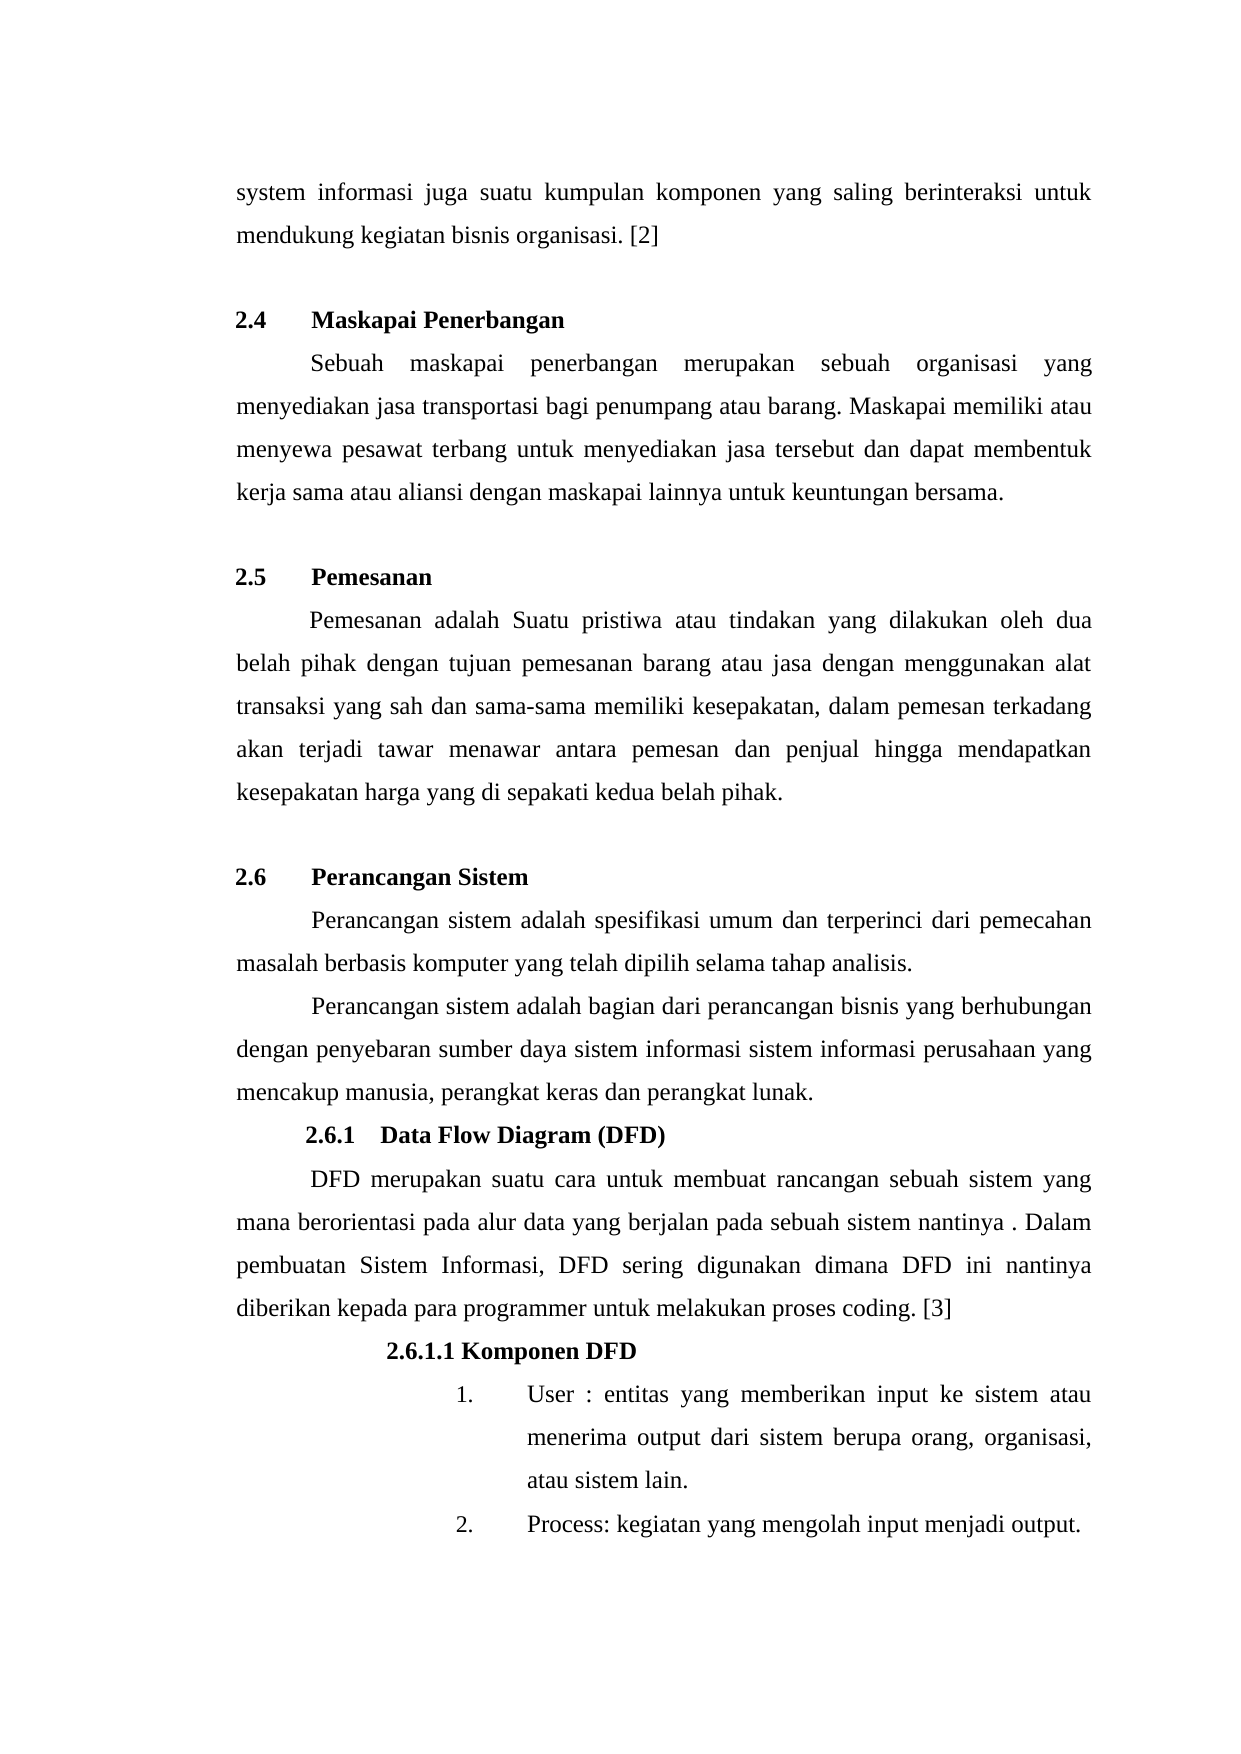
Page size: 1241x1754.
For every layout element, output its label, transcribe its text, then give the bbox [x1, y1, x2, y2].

subtitle 2.4 Maskapai Penerbangan [235, 305, 1092, 333]
subtitle 2.5 Pemesanan [235, 562, 1092, 591]
text Pemesanan adalah Suatu pristiwa atau tindakan yang dilakukan oleh dua belah pihak dengan tujuan pemesanan barang atau jasa dengan menggunakan alat transaksi yang sah dan sama-sama memiliki kesepakatan, dalam pemesan terkadang akan terjadi tawar menawar antara pemesan dan penjual hingga mendapatkan kesepakatan harga yang di sepakati kedua belah pihak. [236, 605, 1092, 806]
text DFD merupakan suatu cara untuk membuat rancangan sebuah sistem yang mana berorientasi pada alur data yang berjalan pada sebuah sistem nantinya . Dalam pembuatan Sistem Informasi, DFD sering digunakan dimana DFD ini nantinya diberikan kepada para programmer untuk melakukan proses coding. [3] [236, 1164, 1092, 1322]
text Perancangan sistem adalah bagian dari perancangan bisnis yang berhubungan dengan penyebaran sumber daya sistem informasi sistem informasi perusahaan yang mencakup manusia, perangkat keras dan perangkat lunak. [236, 991, 1092, 1106]
list Process: kegiatan yang mengolah input menjadi output. [456, 1509, 1092, 1537]
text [236, 177, 1092, 249]
subtitle 2.6 Perancangan Sistem [235, 862, 1092, 891]
text Perancangan sistem adalah spesifikasi umum dan terperinci dari pemecahan masalah berbasis komputer yang telah dipilih selama tahap analisis. [236, 905, 1092, 977]
subtitle 2.6.1.1 Komponen DFD [312, 1336, 1092, 1365]
text Sebuah maskapai penerbangan merupakan sebuah organisasi yang menyediakan jasa transportasi bagi penumpang atau barang. Maskapai memiliki atau menyewa pesawat terbang untuk menyediakan jasa tersebut dan dapat membentuk kerja sama atau aliansi dengan maskapai lainnya untuk keuntungan bersama. [236, 348, 1092, 506]
list User : entitas yang memberikan input ke sistem atau menerima output dari sistem berupa orang, organisasi, atau sistem lain. [456, 1379, 1092, 1494]
subtitle 2.6.1 Data Flow Diagram (DFD) [236, 1121, 1092, 1149]
